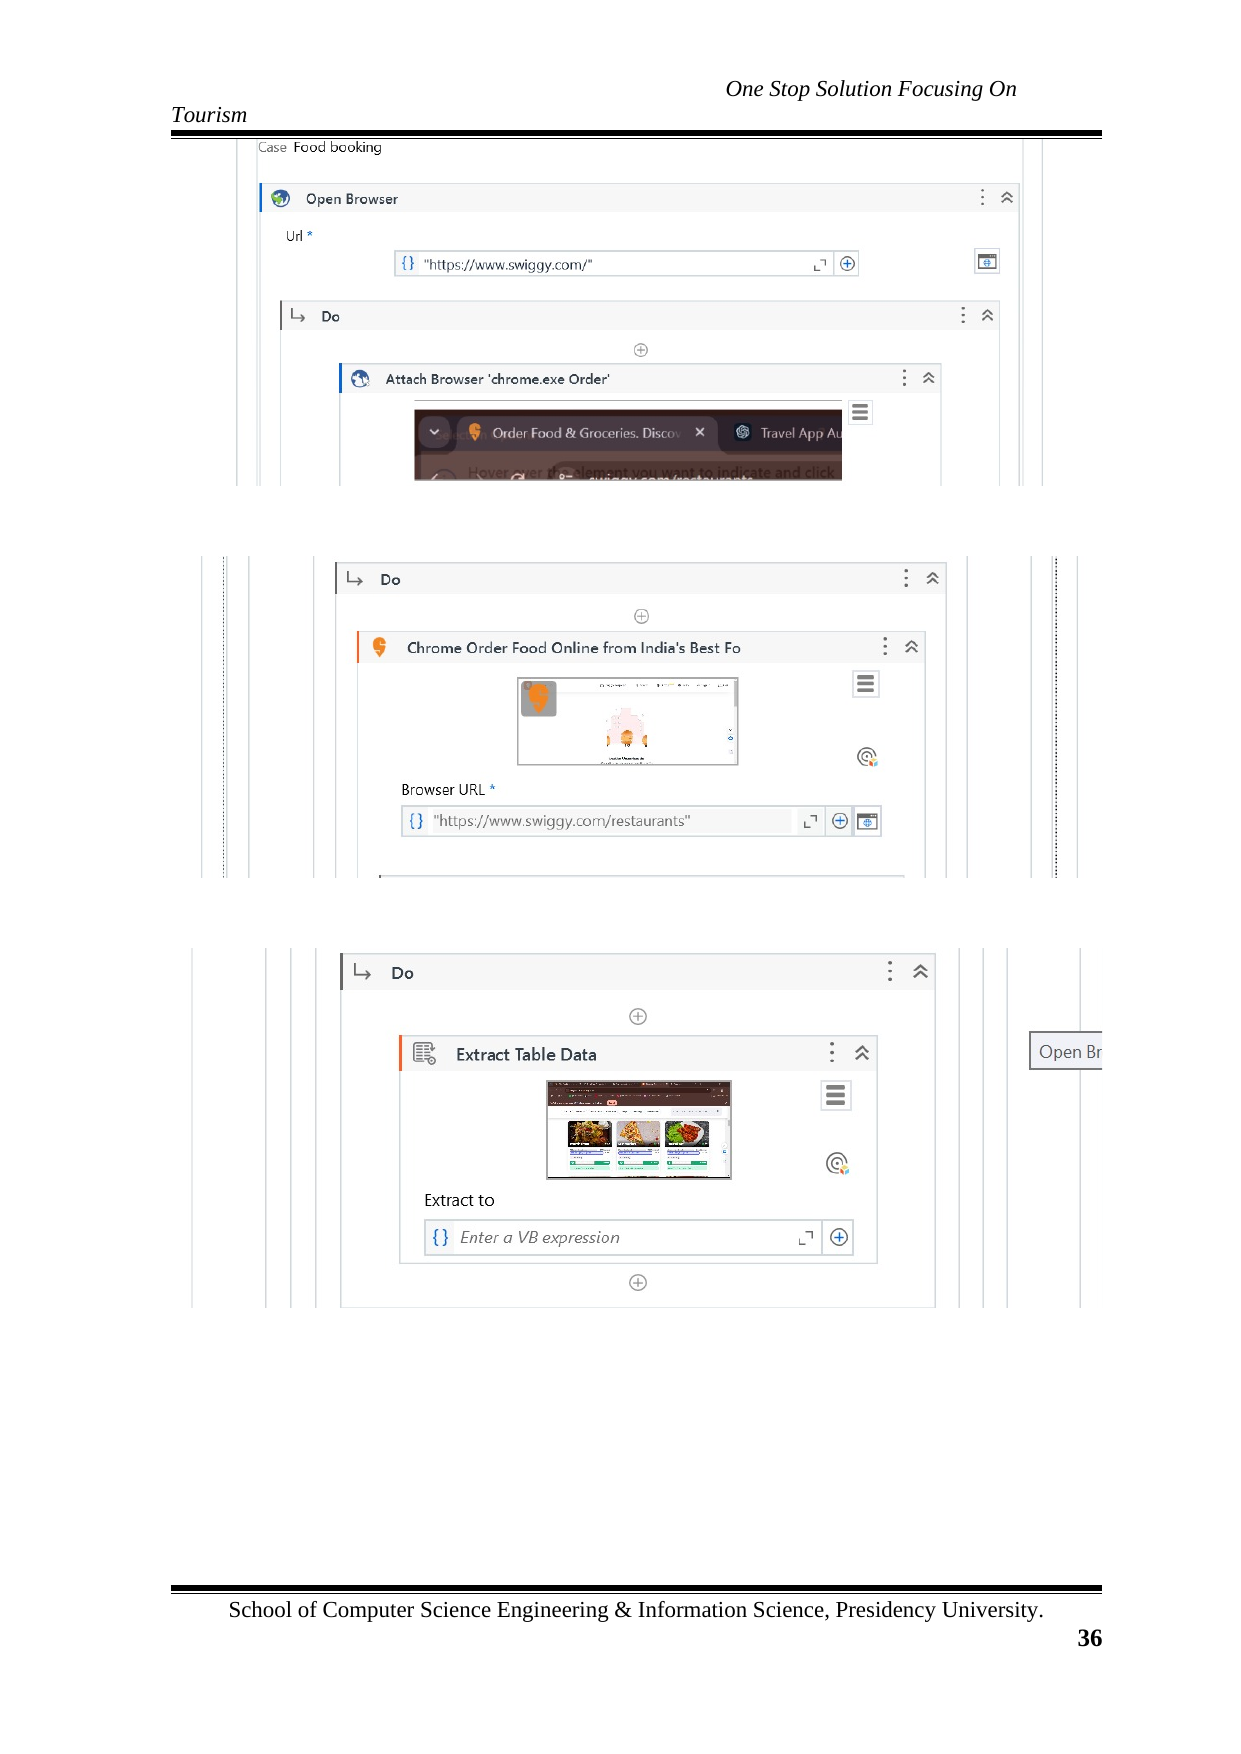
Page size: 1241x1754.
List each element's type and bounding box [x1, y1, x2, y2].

picture [170, 139, 1103, 486]
picture [170, 948, 1103, 1308]
picture [170, 556, 1103, 878]
